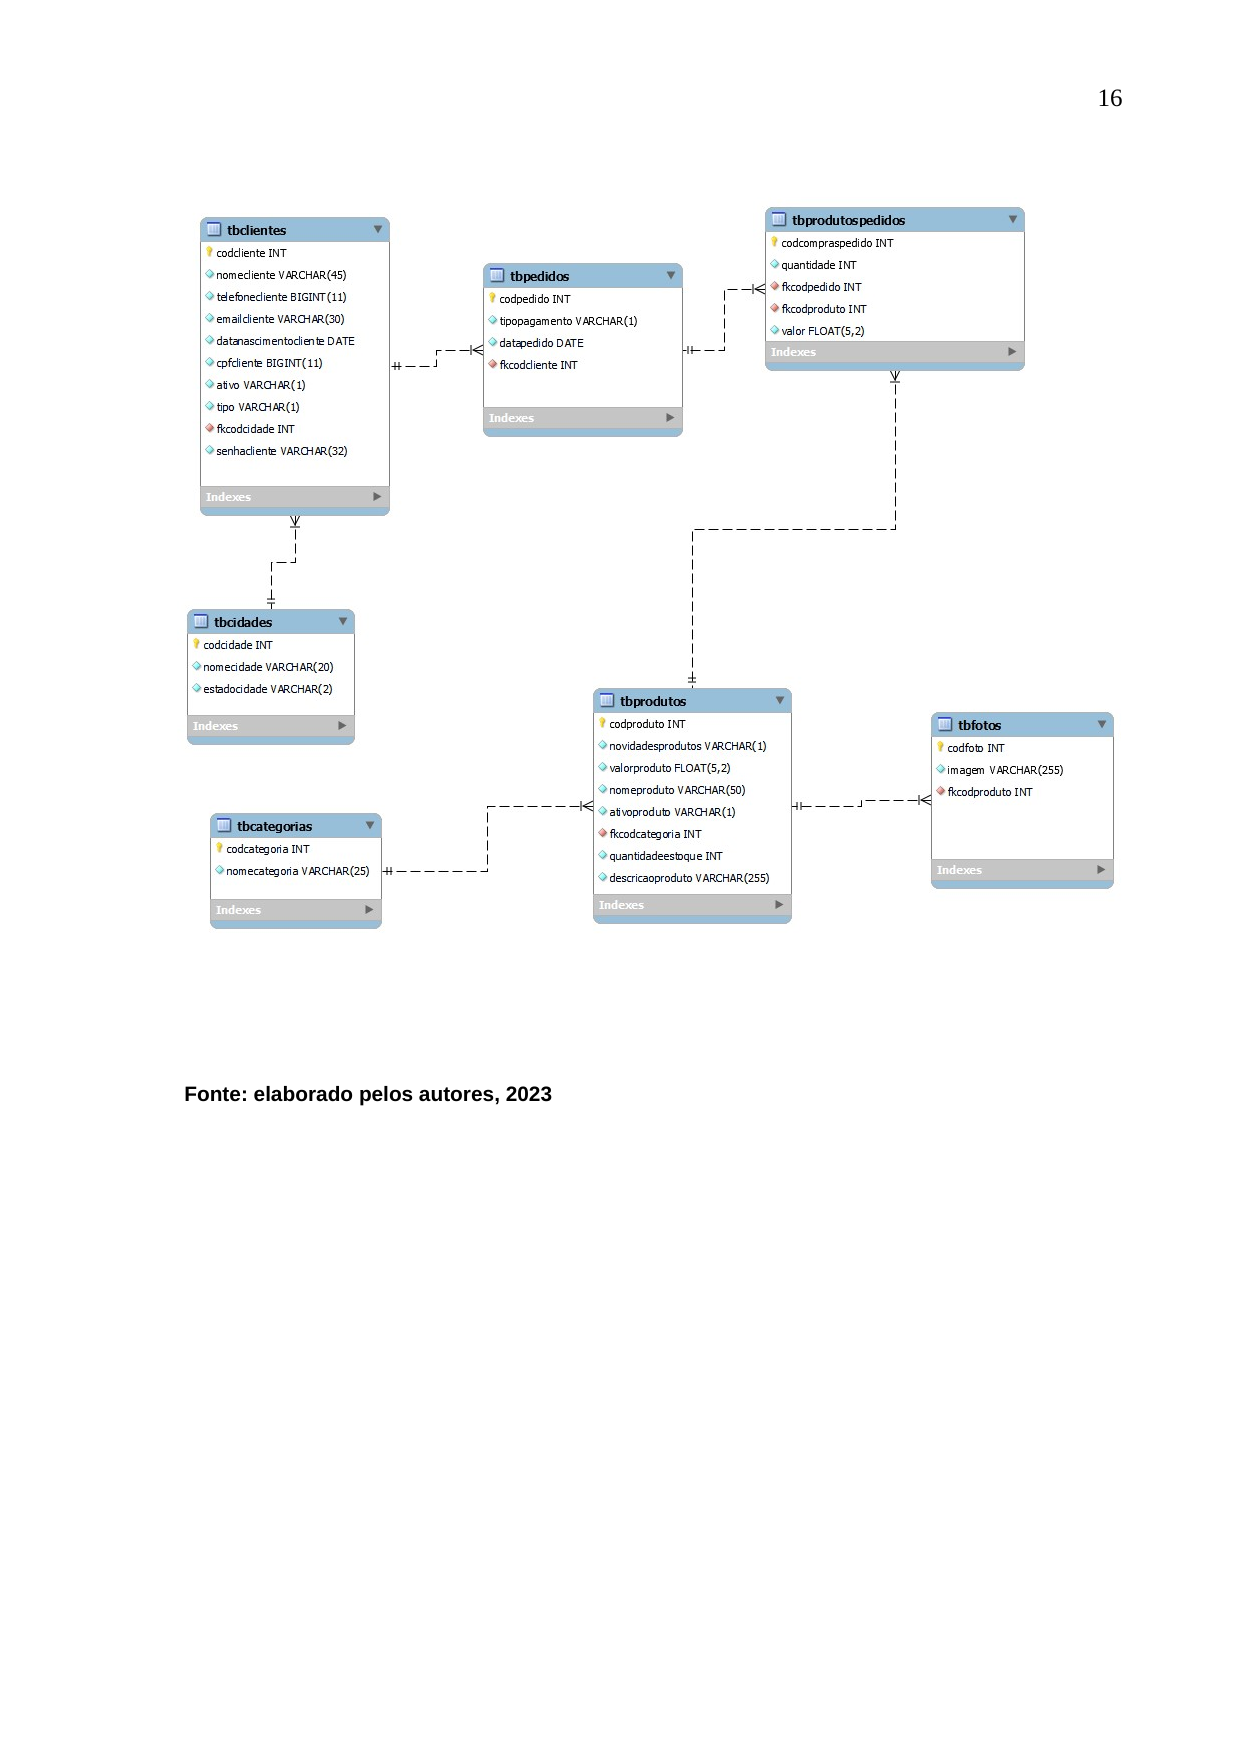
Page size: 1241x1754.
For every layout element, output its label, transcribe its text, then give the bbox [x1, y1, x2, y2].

text Fonte: elaborado pelos autores, 2023 [177, 1081, 1122, 1105]
picture [177, 197, 1122, 938]
